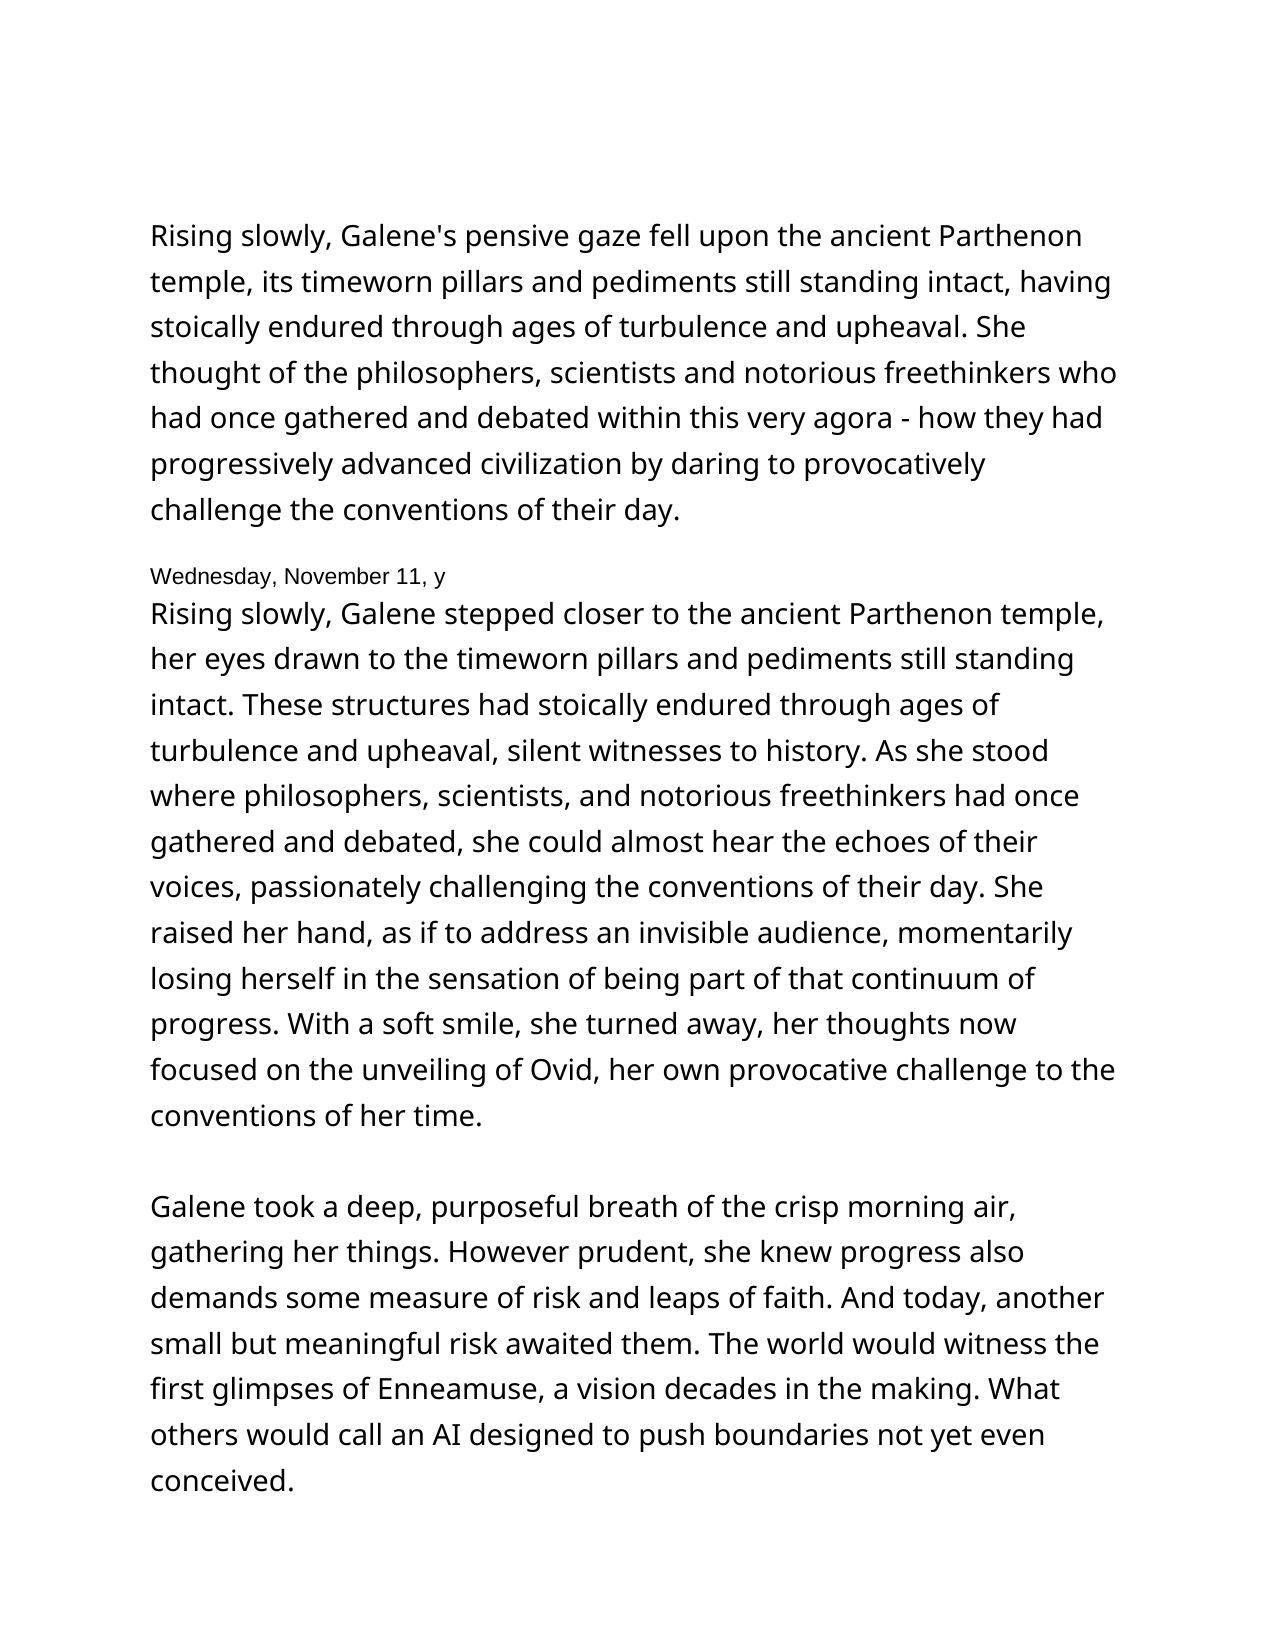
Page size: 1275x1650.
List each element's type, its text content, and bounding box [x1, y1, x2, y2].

text Rising slowly, Galene stepped closer to the ancient Parthenon temple, her eyes drawn to the timeworn pillars and pediments still standing intact. These structures had stoically endured through ages of turbulence and upheaval, silent witnesses to history. As she stood where philosophers, scientists, and notorious freethinkers had once gathered and debated, she could almost hear the echoes of their voices, passionately challenging the conventions of their day. She raised her hand, as if to address an invisible audience, momentarily losing herself in the sensation of being part of that continuum of progress. With a soft smile, she turned away, her thoughts now focused on the unveiling of Ovid, her own provocative challenge to the conventions of her time. [150, 593, 1125, 1134]
text Saturday, July 29, 2023 [150, 563, 1125, 589]
text Galene took a deep, purposeful breath of the crisp morning air, gathering her things. However prudent, she knew progress also demands some measure of risk and leaps of faith. And today, another small but meaningful risk awaited them. The world would witness the first glimpses of Enneamuse, a vision decades in the making. What others would call an AI designed to push boundaries not yet even conceived. [150, 1186, 1125, 1499]
text Rising slowly, Galene's pensive gaze fell upon the ancient Parthenon temple, its timeworn pillars and pediments still standing intact, having stoically endured through ages of turbulence and upheaval. She thought of the philosophers, scientists and notorious freethinkers who had once gathered and debated within this very agora - how they had progressively advanced civilization by daring to provocatively challenge the conventions of their day. [150, 215, 1125, 559]
